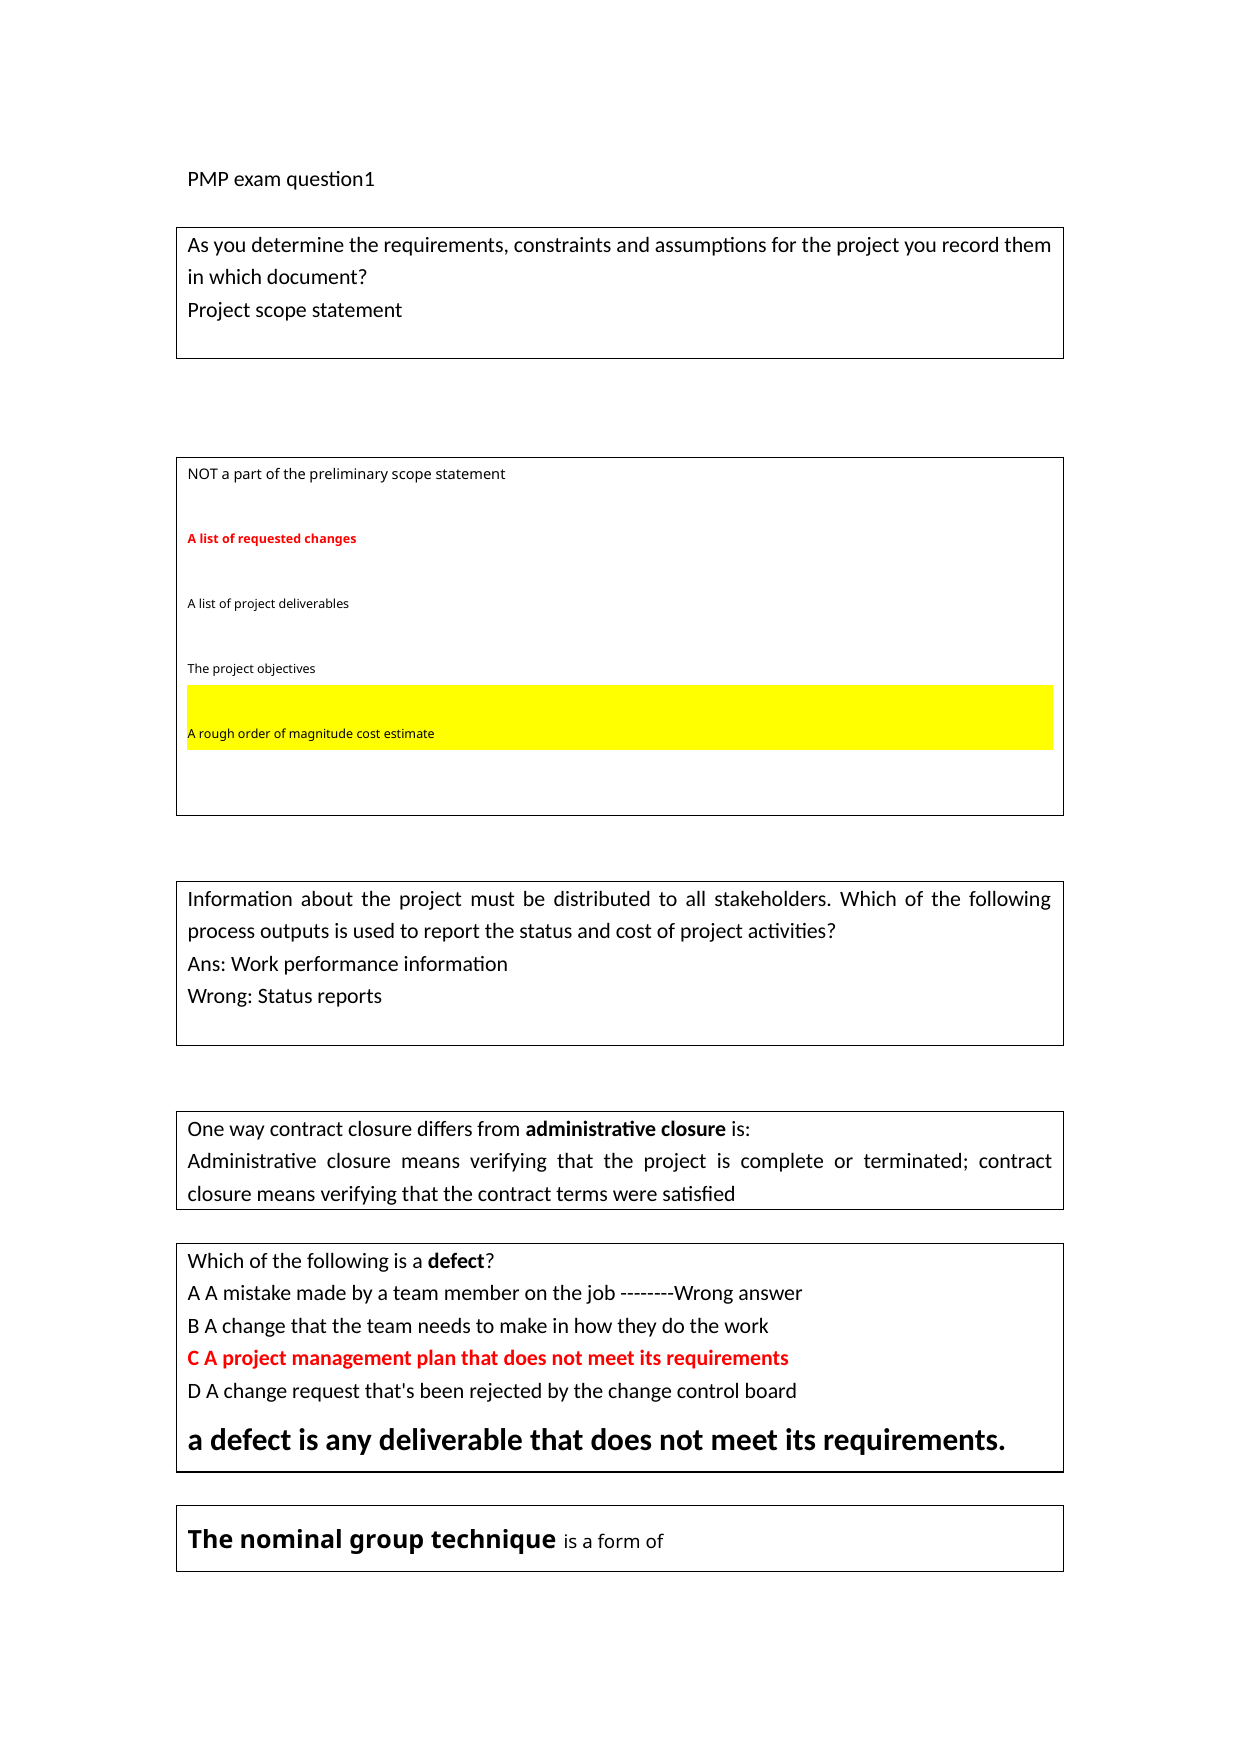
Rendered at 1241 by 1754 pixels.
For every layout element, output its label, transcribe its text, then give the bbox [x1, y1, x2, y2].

table_header One way contract closure differs from administrative closure is: Administrative closure means verifying that the project is complete or terminated; contract closure means verifying that the contract terms were satisfied [177, 1112, 1063, 1209]
table_header The nominal group technique is a form of brainstorming and vote and rank [177, 1506, 1063, 1571]
table_header As you determine the requirements, constraints and assumptions for the project you record them in which document? Project scope statement [177, 228, 1063, 358]
table_header NOT a part of the preliminary scope statement A list of requested changes A list of project deliverables The project objectives A rough order of magnitude cost estimate [177, 458, 1063, 815]
table_header Which of the following is a defect? A A mistake made by a team member on the job --------Wrong answer B A change that the team needs to make in how they do the work C A project management plan that does not meet its requirements D A change request that's been rejected by the change control board a defect is any deliverable that does not meet its requirements. [177, 1244, 1063, 1471]
table_header Information about the project must be distributed to all stakeholders. Which of the following process outputs is used to report the status and cost of project activities? Ans: Work performance information Wrong: Status reports [177, 882, 1063, 1045]
text PMP exam question1 [187, 162, 1053, 194]
